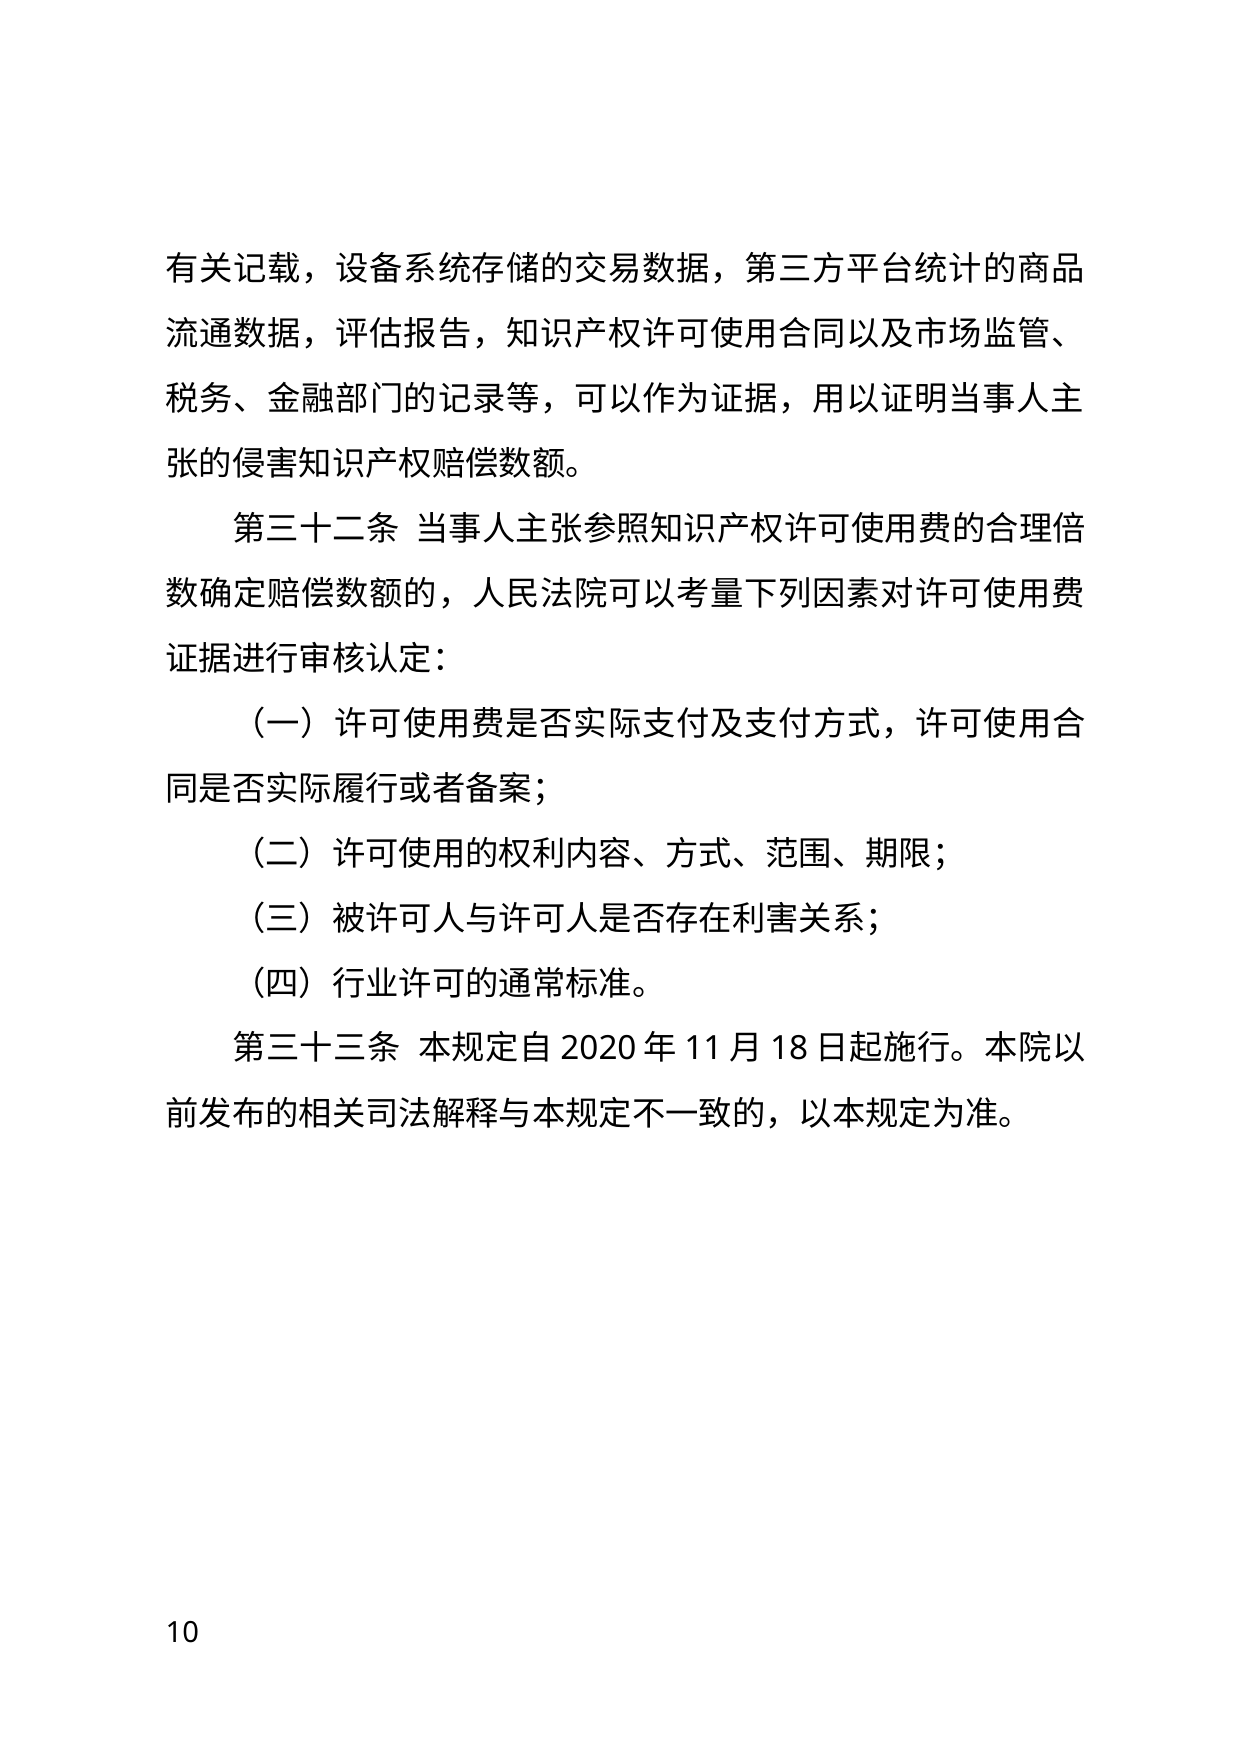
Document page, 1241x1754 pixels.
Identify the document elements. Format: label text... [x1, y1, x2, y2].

text （三）被许可人与许可人是否存在利害关系； [165, 883, 1087, 948]
text （四）行业许可的通常标准。 [165, 948, 1087, 1013]
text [165, 233, 1087, 493]
text （二）许可使用的权利内容、方式、范围、期限； [165, 818, 1087, 883]
text 第三十二条 当事人主张参照知识产权许可使用费的合理倍数确定赔偿数额的，人民法院可以考量下列因素对许可使用费证据进行审核认定： [165, 493, 1087, 688]
text 第三十三条 本规定自2020年11月18日起施行。本院以前发布的相关司法解释与本规定不一致的，以本规定为准。 [165, 1013, 1087, 1143]
text （一）许可使用费是否实际支付及支付方式，许可使用合同是否实际履行或者备案； [165, 688, 1087, 818]
